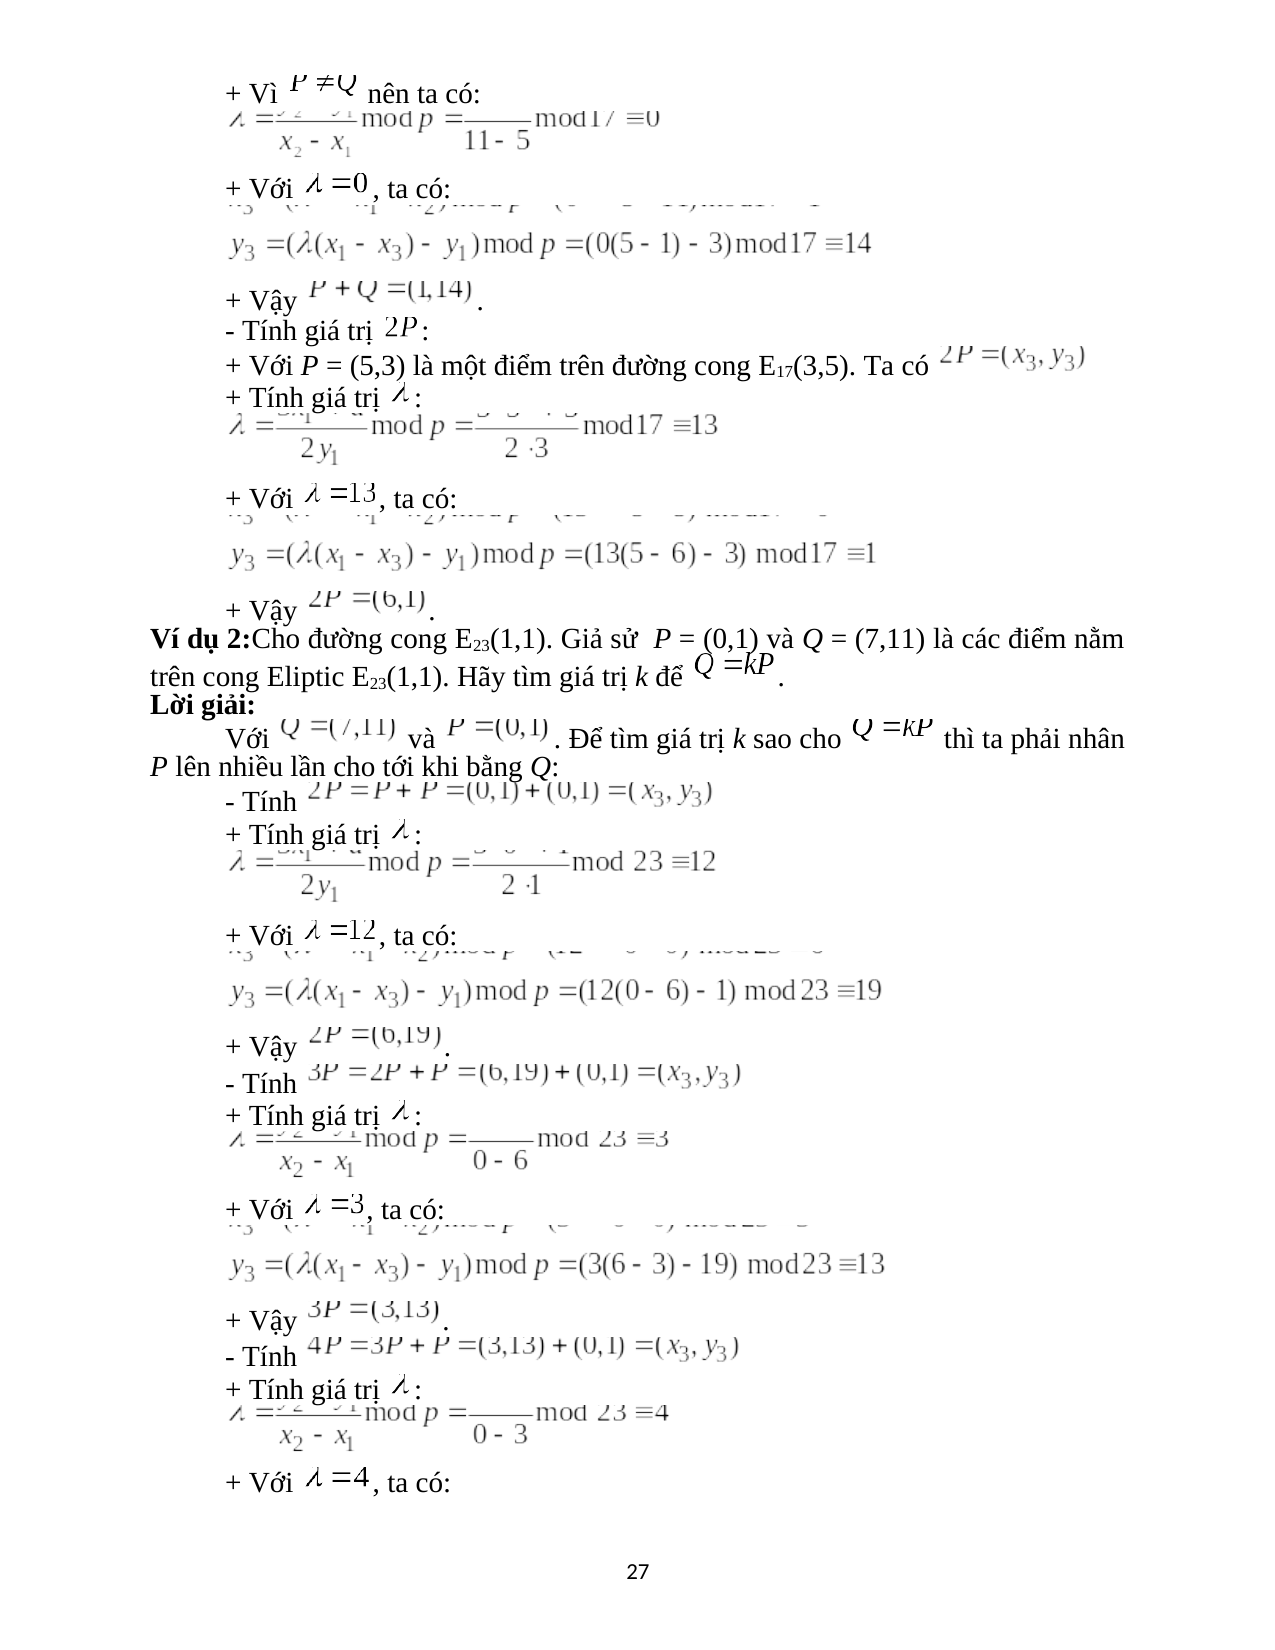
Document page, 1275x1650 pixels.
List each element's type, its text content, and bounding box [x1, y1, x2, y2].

text + Với , ta có: [150, 920, 1125, 952]
text + Với , ta có: [150, 1194, 1125, 1225]
text Lời giải: [150, 693, 1125, 720]
text + Tính giá trị : [150, 819, 1125, 850]
text + Với , ta có: [150, 174, 1125, 205]
text Ví dụ 2:Cho đường cong E23(1,1). Giả sử P = (0,1) và Q = (7,11) là các điểm nằm trên cong Eliptic E23(1,1). Hãy tìm giá trị k để . [150, 627, 1125, 693]
text + Với P = (5,3) là một điểm trên đường cong E17(3,5). Ta có [150, 346, 1125, 382]
text + Với , ta có: [150, 484, 1125, 515]
text - Tính [150, 1064, 1125, 1100]
text + Vậy . [150, 591, 1125, 627]
text + Vậy . [150, 1302, 1125, 1338]
text + Tính giá trị : [150, 382, 1125, 414]
text + Vậy . [150, 281, 1125, 317]
text Với và . Để tìm giá trị k sao cho thì ta phải nhân P lên nhiều lần cho tới khi bằng Q: [150, 720, 1125, 783]
text + Với , ta có: [150, 1468, 1125, 1499]
text + Vậy . [150, 1028, 1125, 1064]
text - Tính giá trị : [150, 317, 1125, 346]
text + Vì nên ta có: [150, 75, 1125, 111]
text - Tính [150, 1338, 1125, 1374]
text + Tính giá trị : [150, 1374, 1125, 1405]
text + Tính giá trị : [150, 1100, 1125, 1132]
text - Tính [150, 783, 1125, 819]
